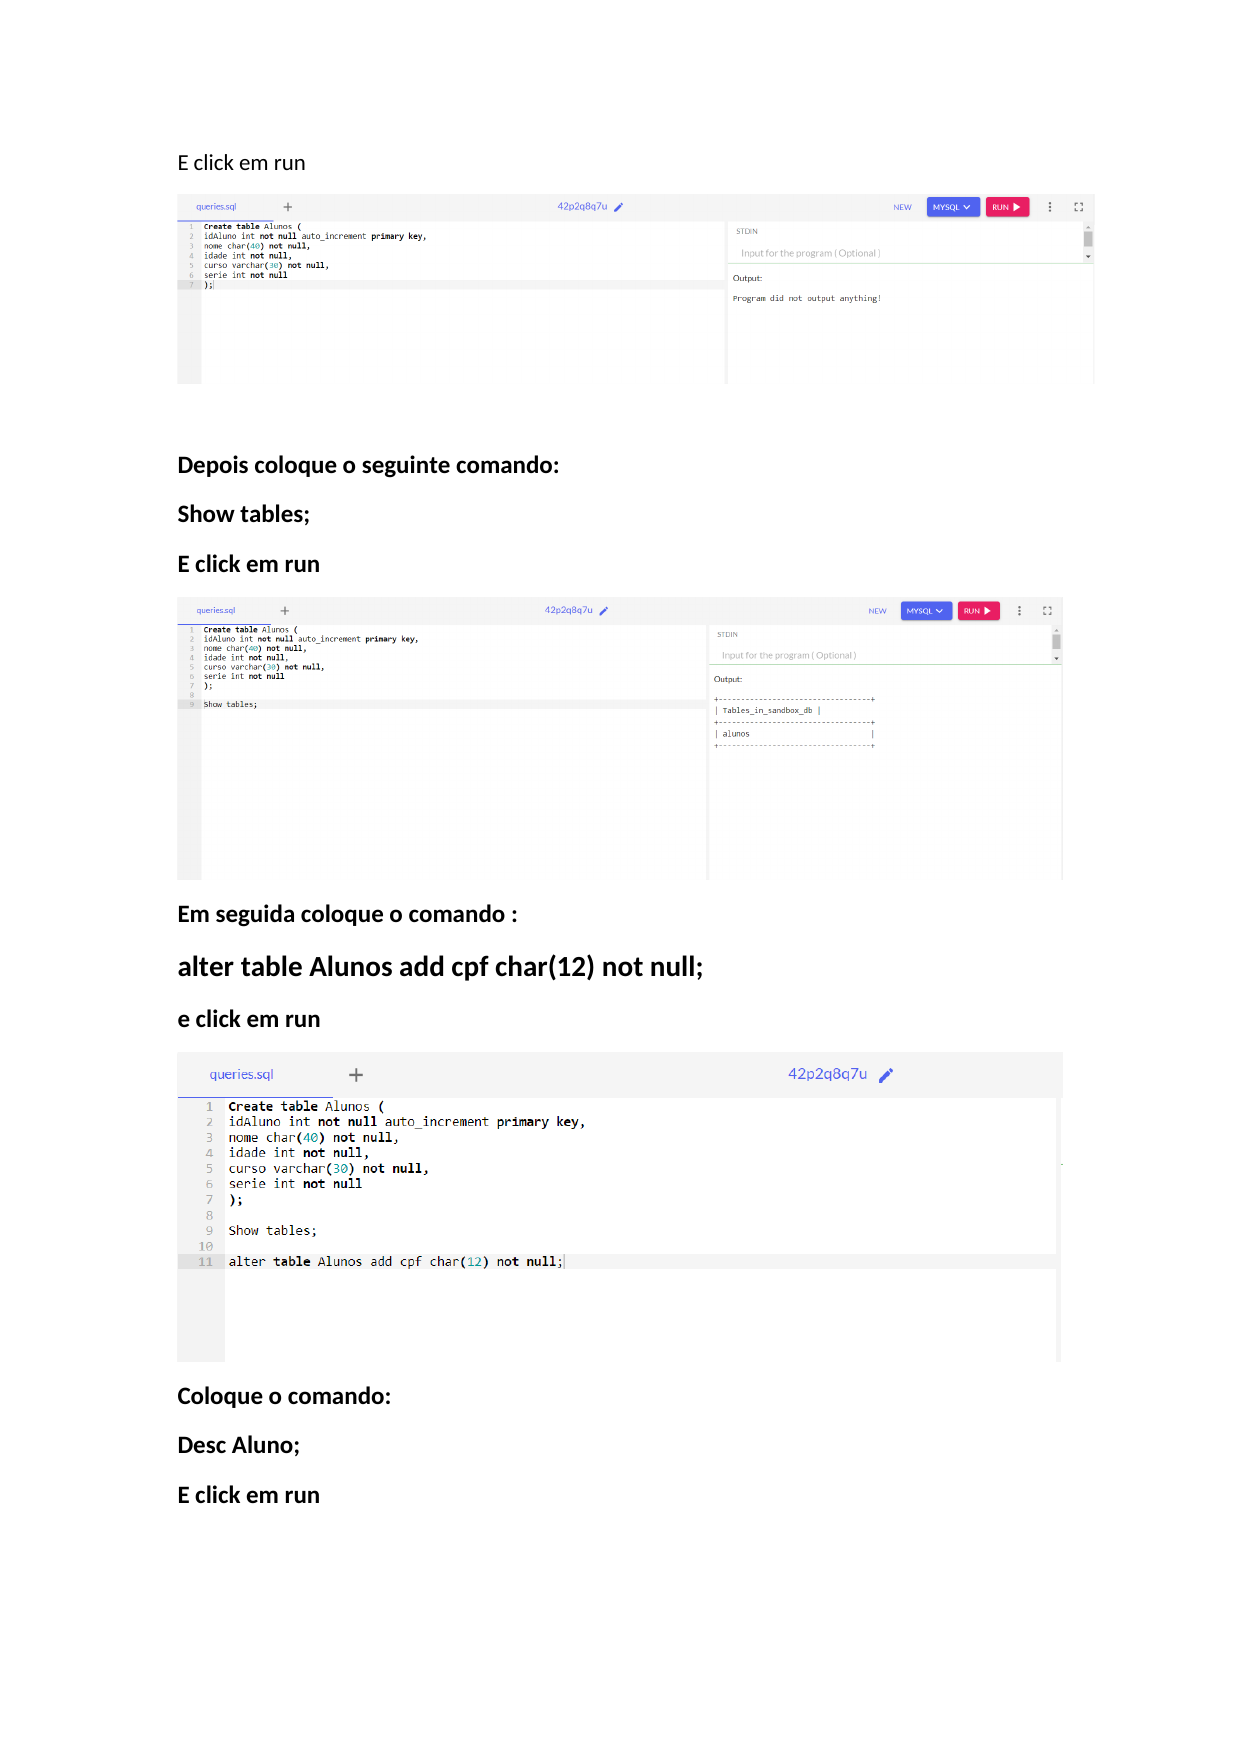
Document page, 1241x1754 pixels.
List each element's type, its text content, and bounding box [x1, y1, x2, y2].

text E click em run [177, 148, 1063, 176]
text alter table Alunos add cpf char(12) not null; [177, 948, 1063, 984]
text Desc Aluno; [177, 1430, 1063, 1460]
text Em seguida coloque o comando : [177, 898, 1063, 929]
picture [177, 1052, 1063, 1362]
text E click em run [177, 1479, 1063, 1510]
text Coloque o comando: [177, 1380, 1063, 1411]
text Depois coloque o seguinte comando: [177, 449, 1063, 479]
picture [177, 597, 1063, 880]
text E click em run [177, 548, 1063, 579]
text Show tables; [177, 498, 1063, 529]
text e click em run [177, 1003, 1063, 1034]
picture [177, 194, 1095, 384]
